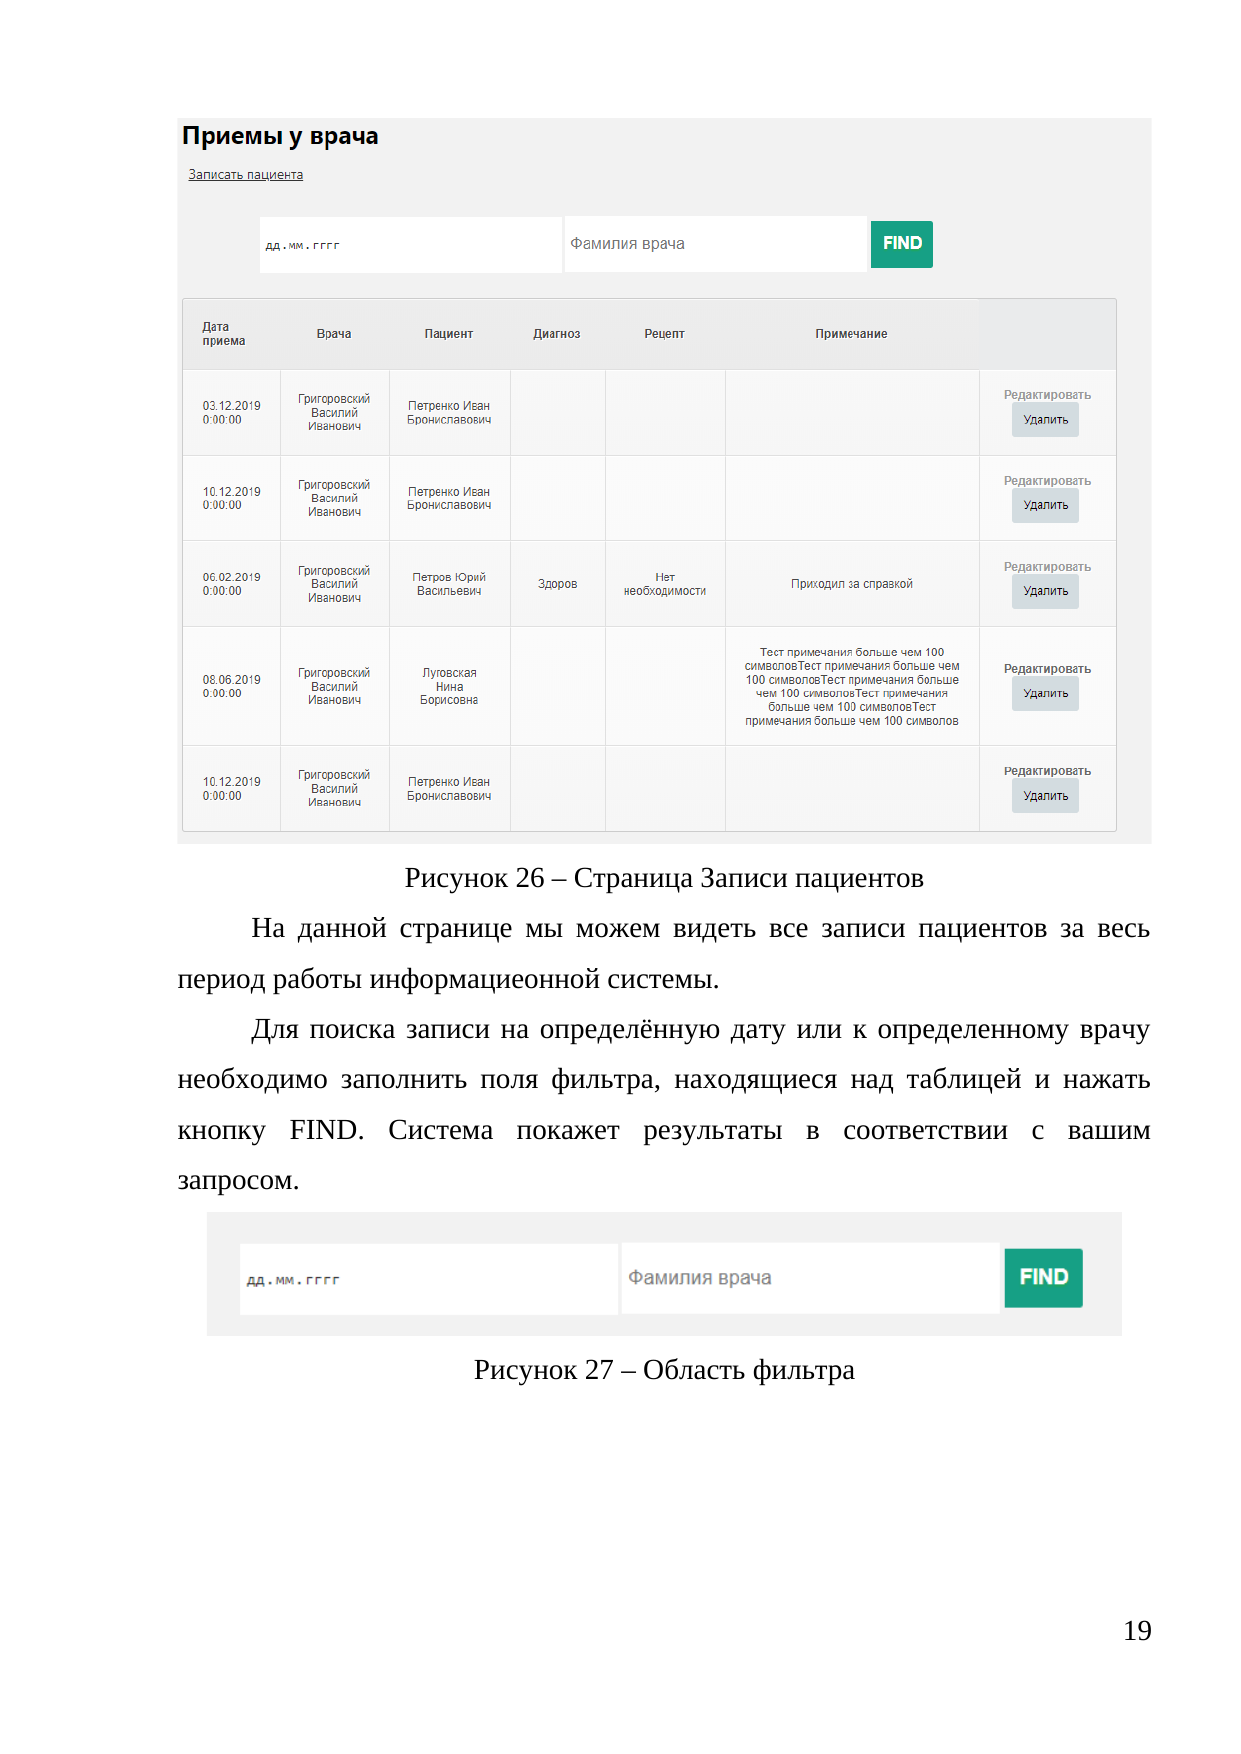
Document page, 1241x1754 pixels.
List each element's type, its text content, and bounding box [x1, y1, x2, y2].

text На данной странице мы можем видеть все записи пациентов за весь период работы информациеонной системы. [177, 911, 1152, 994]
text Рисунок 26 – Страница Записи пациентов [177, 860, 1152, 894]
picture [177, 118, 1152, 844]
text Для поиска записи на определённую дату или к определенному врачу необходимо заполнить поля фильтра, находящиеся над таблицей и нажать кнопку FIND. Система покажет результаты в соответствии с вашим запросом. [177, 1011, 1152, 1196]
picture [206, 1212, 1122, 1336]
text Рисунок 27 – Область фильтра [177, 1352, 1152, 1386]
